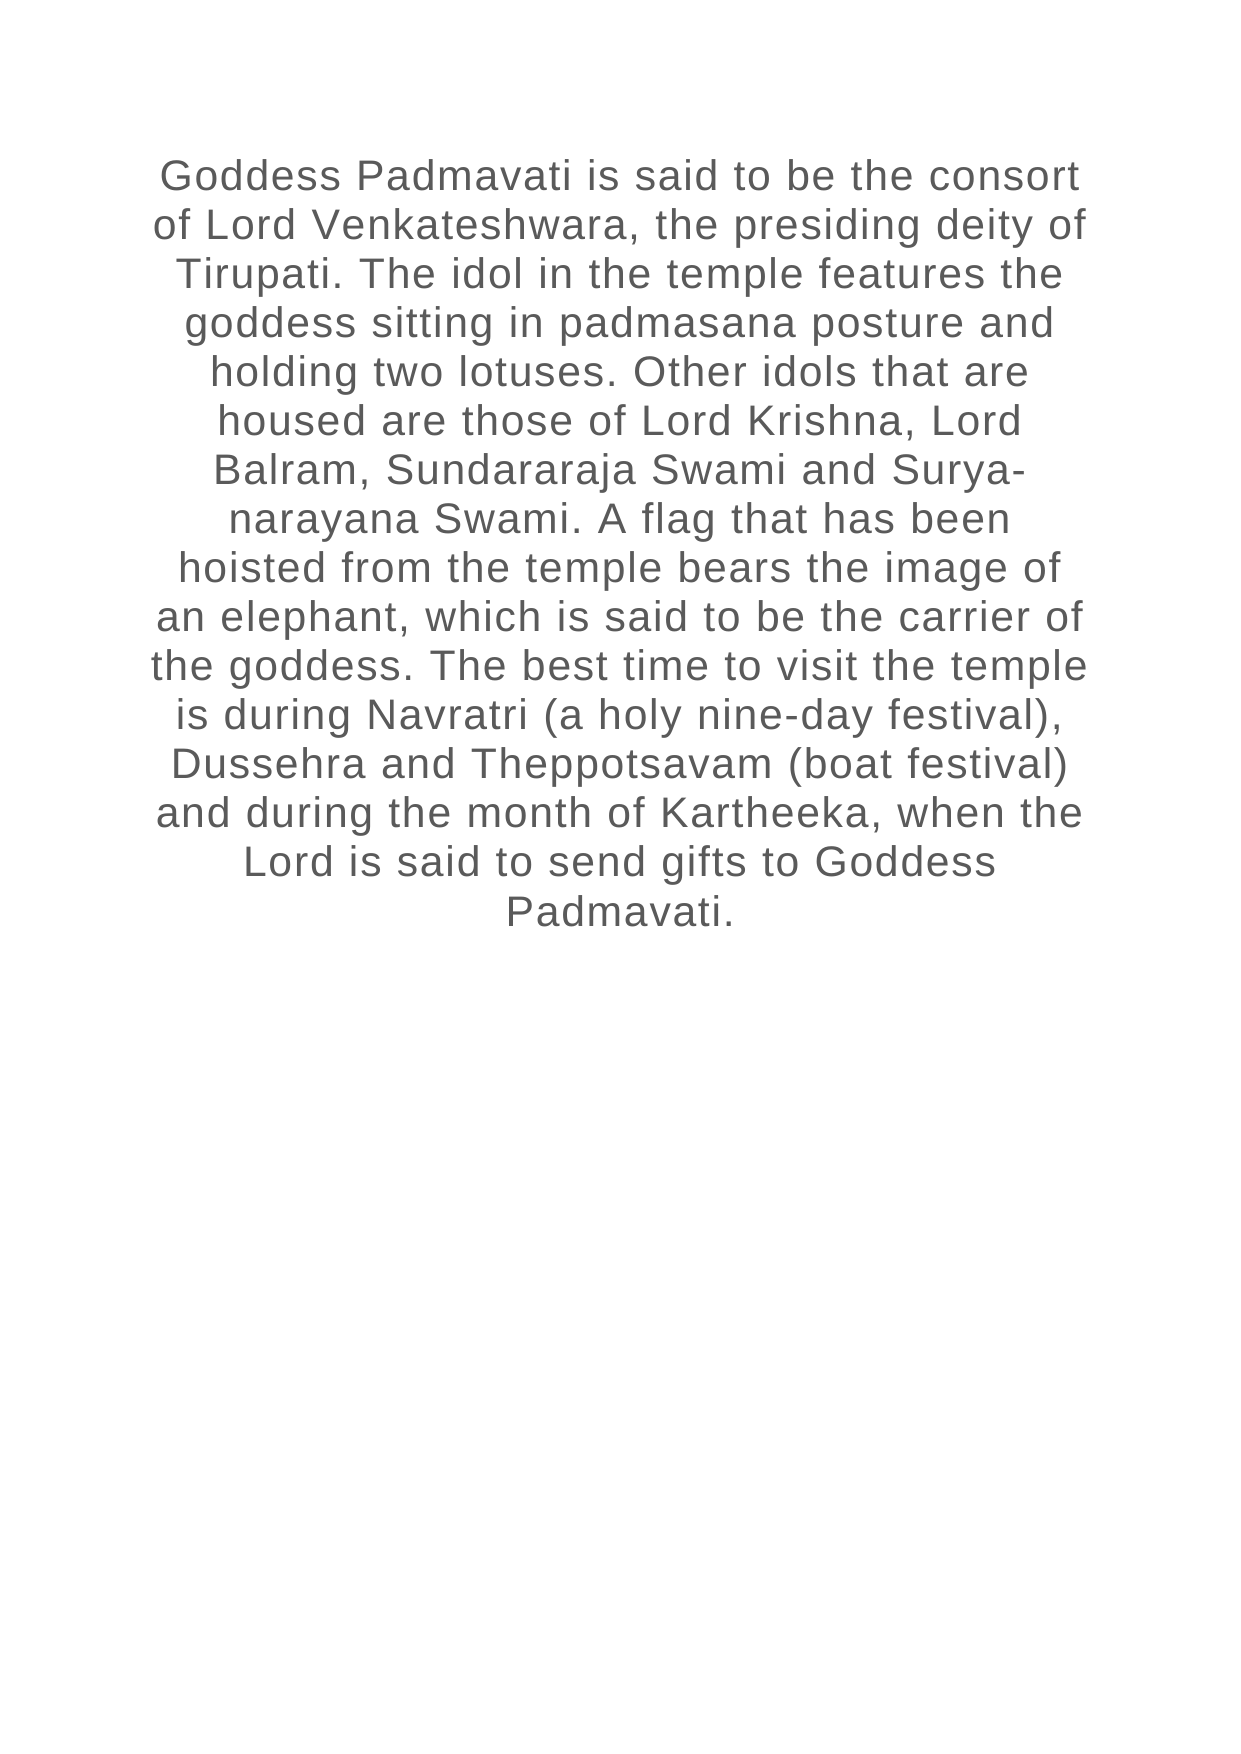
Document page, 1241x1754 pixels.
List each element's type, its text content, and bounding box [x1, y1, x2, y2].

text Goddess Padmavati is said to be the consort of Lord Venkateshwara, the presiding deity of Tirupati. The idol in the temple features the goddess sitting in padmasana posture and holding two lotuses. Other idols that are housed are those of Lord Krishna, Lord Balram, Sundararaja Swami and Surya-narayana Swami. A flag that has been hoisted from the temple bears the image of an elephant, which is said to be the carrier of the goddess. The best time to visit the temple is during Navratri (a holy nine-day festival), Dussehra and Theppotsavam (boat festival) and during the month of Kartheeka, when the Lord is said to send gifts to Goddess Padmavati. [150, 150, 1090, 935]
